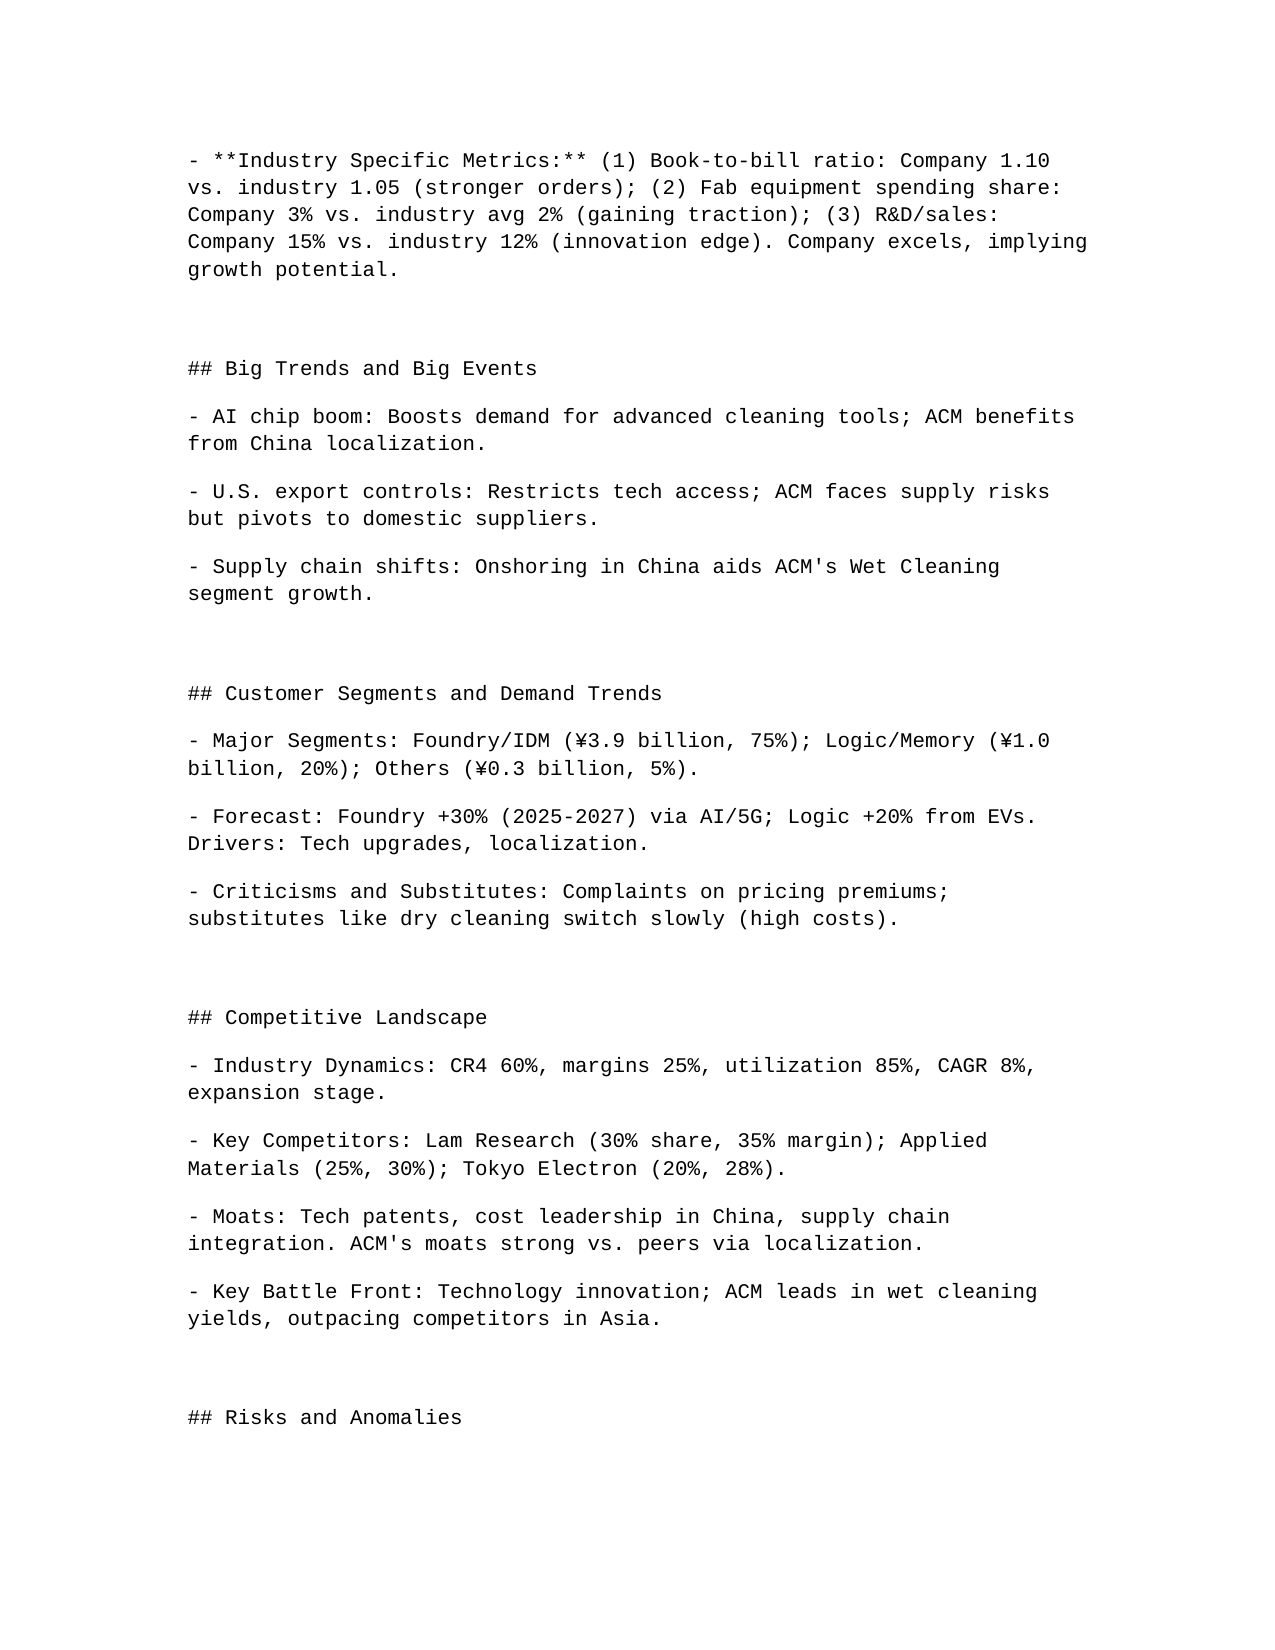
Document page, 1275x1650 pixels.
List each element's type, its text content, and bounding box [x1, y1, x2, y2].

text - Industry Dynamics: CR4 60%, margins 25%, utilization 85%, CAGR 8%, expansion stage. [187, 1055, 1087, 1106]
text - Key Competitors: Lam Research (30% share, 35% margin); Applied Materials (25%, 30%); Tokyo Electron (20%, 28%). [187, 1130, 1087, 1181]
text - **Industry Specific Metrics:** (1) Book-to-bill ratio: Company 1.10 vs. industry 1.05 (stronger orders); (2) Fab equipment spending share: Company 3% vs. industry avg 2% (gaining traction); (3) R&D/sales: Company 15% vs. industry 12% (innovation edge). Company excels, implying growth potential. [187, 150, 1087, 282]
text - Major Segments: Foundry/IDM (¥3.9 billion, 75%); Logic/Memory (¥1.0 billion, 20%); Others (¥0.3 billion, 5%). [187, 731, 1087, 781]
text - AI chip boom: Boosts demand for advanced cleaning tools; ACM benefits from China localization. [187, 406, 1087, 457]
text ## Risks and Anomalies [187, 1407, 1087, 1431]
text ## Customer Segments and Demand Trends [187, 682, 1087, 706]
text - Forecast: Foundry +30% (2025-2027) via AI/5G; Logic +20% from EVs. Drivers: Tech upgrades, localization. [187, 806, 1087, 857]
text - Moats: Tech patents, cost leadership in China, supply chain integration. ACM's moats strong vs. peers via localization. [187, 1206, 1087, 1256]
text ## Big Trends and Big Events [187, 358, 1087, 381]
text - Key Battle Front: Technology innovation; ACM leads in wet cleaning yields, outpacing competitors in Asia. [187, 1281, 1087, 1332]
text - U.S. export controls: Restricts tech access; ACM faces supply risks but pivots to domestic suppliers. [187, 481, 1087, 532]
text ## Competitive Landscape [187, 1007, 1087, 1031]
text - Supply chain shifts: Onshoring in China aids ACM's Wet Cleaning segment growth. [187, 556, 1087, 607]
text - Criticisms and Substitutes: Complaints on pricing premiums; substitutes like dry cleaning switch slowly (high costs). [187, 881, 1087, 932]
